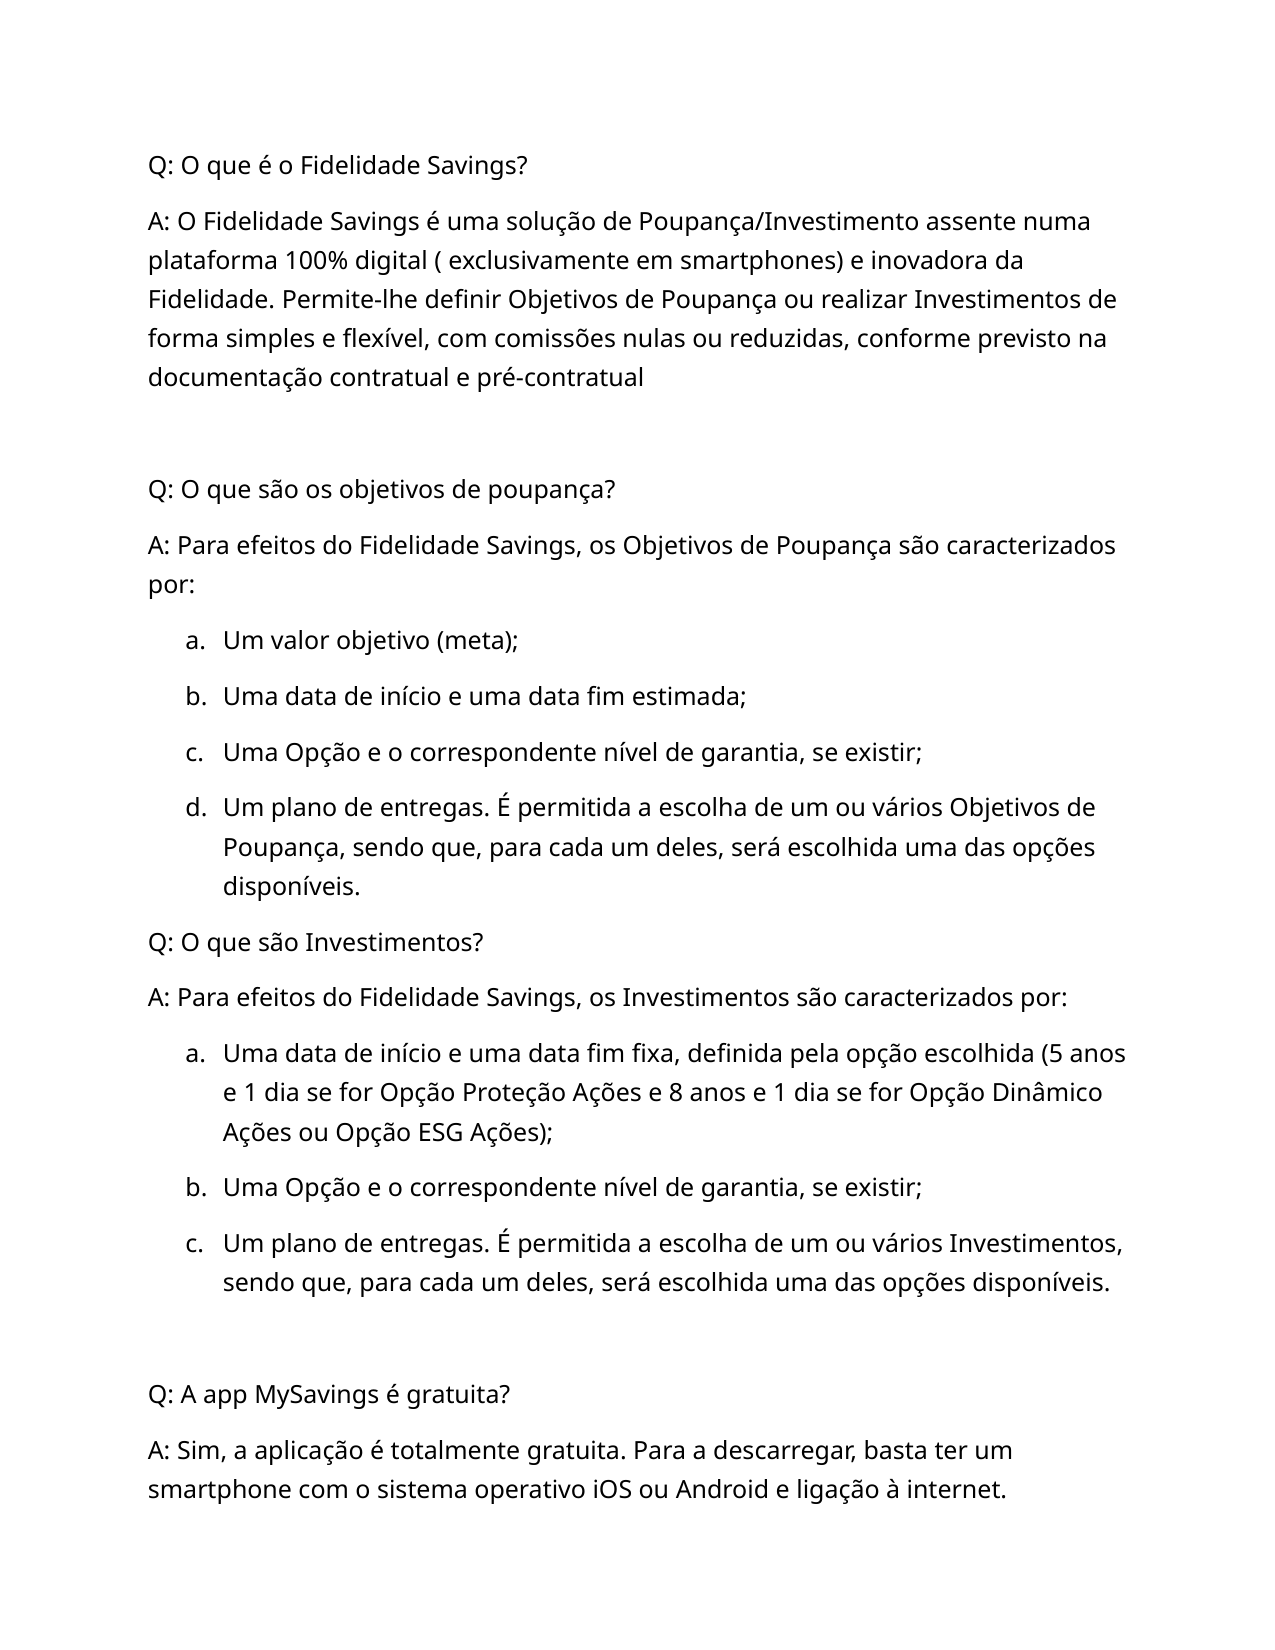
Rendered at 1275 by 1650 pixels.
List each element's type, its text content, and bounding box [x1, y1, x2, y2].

list Um plano de entregas. É permitida a escolha de um ou vários Investimentos, sendo que, para cada um deles, será escolhida uma das opções disponíveis. [185, 1226, 1127, 1299]
list Uma data de início e uma data fim estimada; [185, 678, 1127, 712]
list Uma Opção e o correspondente nível de garantia, se existir; [185, 734, 1127, 768]
text A: O Fidelidade Savings é uma solução de Poupança/Investimento assente numa plataforma 100% digital ( exclusivamente em smartphones) e inovadora da Fidelidade. Permite-lhe definir Objetivos de Poupança ou realizar Investimentos de forma simples e flexível, com comissões nulas ou reduzidas, conforme previsto na documentação contratual e pré-contratual [148, 203, 1127, 394]
text A: Para efeitos do Fidelidade Savings, os Investimentos são caracterizados por: [148, 980, 1127, 1014]
list Uma data de início e uma data fim fixa, definida pela opção escolhida (5 anos e 1 dia se for Opção Proteção Ações e 8 anos e 1 dia se for Opção Dinâmico Ações ou Opção ESG Ações); [185, 1036, 1127, 1148]
text Q: A app MySavings é gratuita? [148, 1377, 1127, 1411]
text Q: O que é o Fidelidade Savings? [148, 148, 1127, 182]
text Q: O que são os objetivos de poupança? [148, 472, 1127, 506]
text Q: O que são Investimentos? [148, 924, 1127, 958]
list Uma Opção e o correspondente nível de garantia, se existir; [185, 1170, 1127, 1204]
text A: Para efeitos do Fidelidade Savings, os Objetivos de Poupança são caracterizados por: [148, 528, 1127, 601]
list Um plano de entregas. É permitida a escolha de um ou vários Objetivos de Poupança, sendo que, para cada um deles, será escolhida uma das opções disponíveis. [185, 790, 1127, 902]
text A: Sim, a aplicação é totalmente gratuita. Para a descarregar, basta ter um smartphone com o sistema operativo iOS ou Android e ligação à internet. [148, 1433, 1127, 1506]
list Um valor objetivo (meta); [185, 623, 1127, 657]
